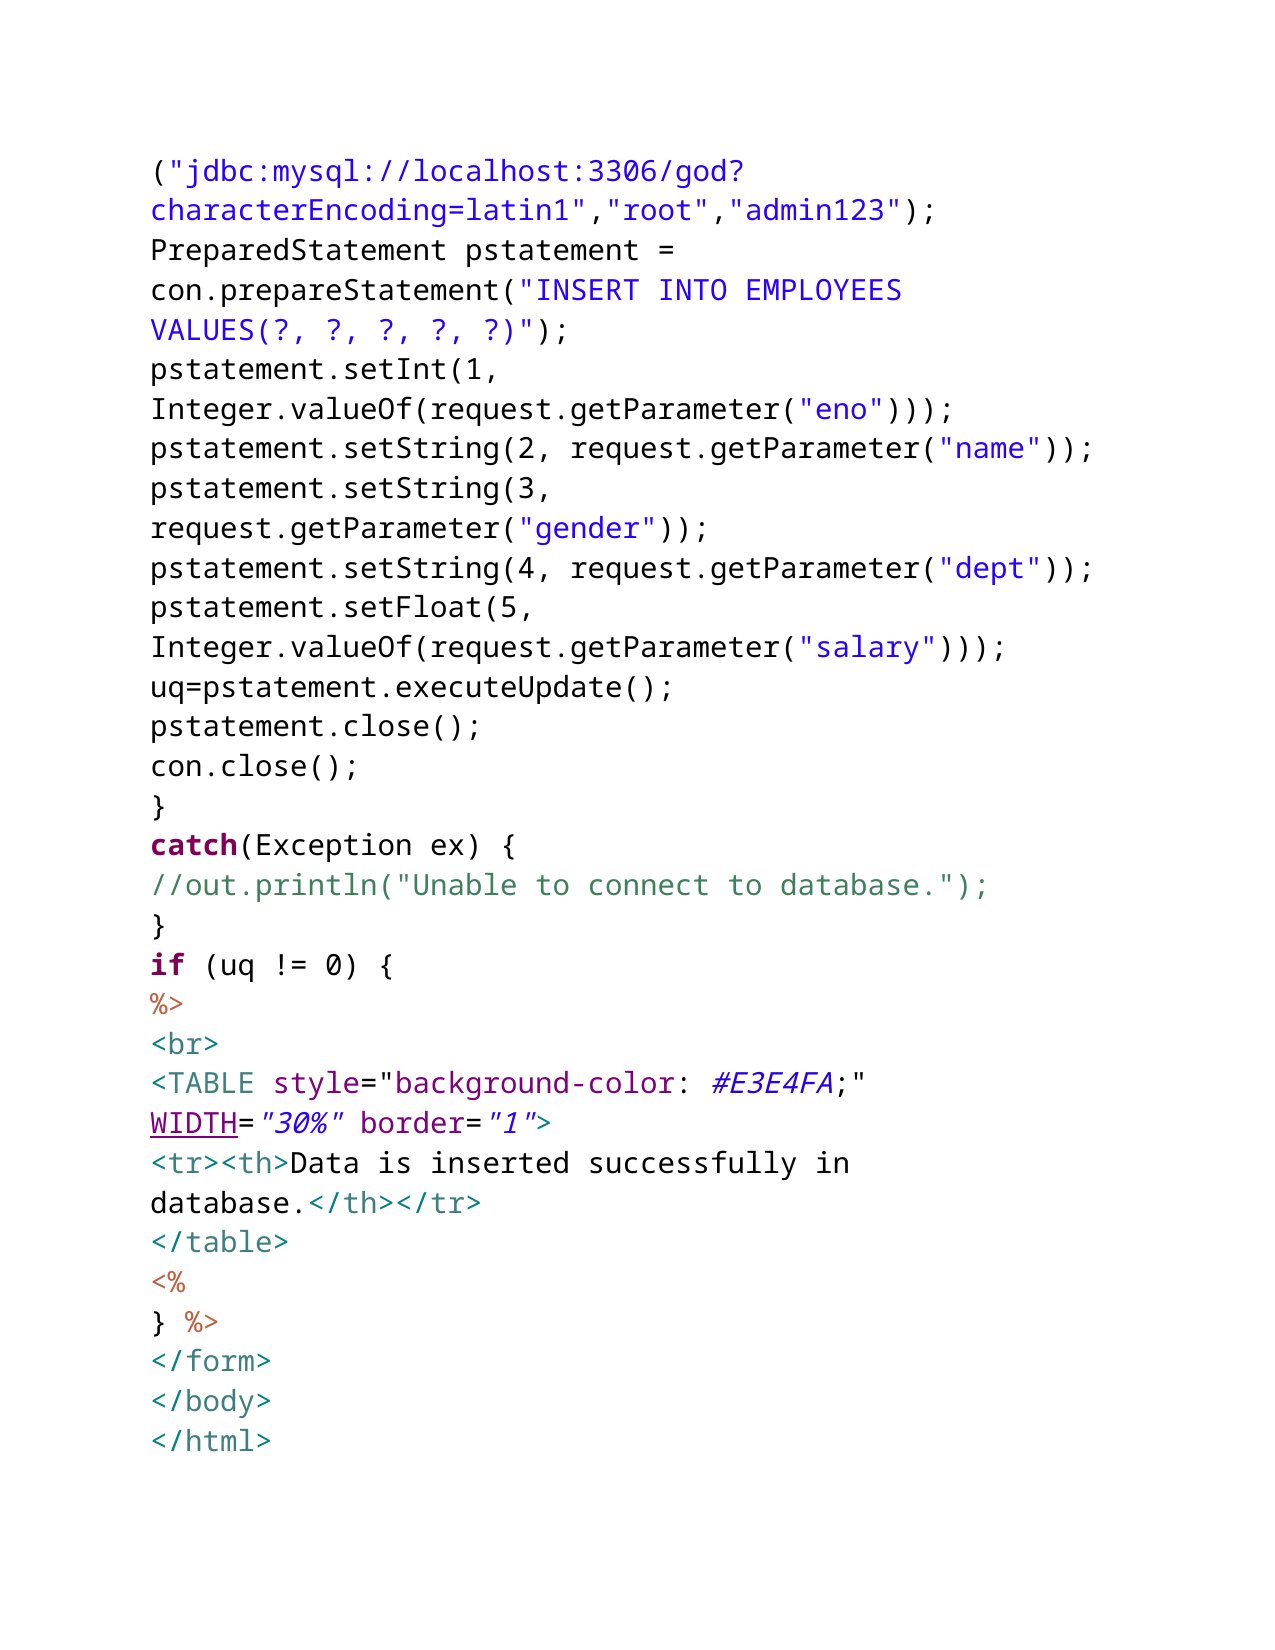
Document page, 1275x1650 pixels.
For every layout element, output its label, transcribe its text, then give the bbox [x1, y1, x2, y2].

text if (uq != 0) { [150, 944, 1125, 983]
text <br> [150, 1023, 1125, 1063]
text pstatement.setString(2, request.getParameter("name")); [150, 428, 1125, 467]
text pstatement.setFloat(5, Integer.valueOf(request.getParameter("salary"))); [150, 587, 1125, 666]
text WIDTH="30%" border="1"> [150, 1102, 1125, 1142]
text //out.println("Unable to connect to database."); [150, 864, 1125, 904]
text %> [150, 983, 1125, 1023]
text } %> [150, 1301, 1125, 1341]
text catch(Exception ex) { [150, 825, 1125, 864]
text </body> [150, 1380, 1125, 1420]
text } [150, 785, 1125, 825]
text pstatement.setString(4, request.getParameter("dept")); [150, 547, 1125, 587]
text uq=pstatement.executeUpdate(); [150, 666, 1125, 706]
text </table> [150, 1222, 1125, 1261]
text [150, 150, 1125, 229]
text pstatement.setString(3, request.getParameter("gender")); [150, 467, 1125, 547]
text <tr><th>Data is inserted successfully in database.</th></tr> [150, 1142, 1125, 1222]
text PreparedStatement pstatement = con.prepareStatement("INSERT INTO EMPLOYEES VALUES(?, ?, ?, ?, ?)"); [150, 229, 1125, 348]
text <% [150, 1261, 1125, 1301]
text con.close(); [150, 745, 1125, 785]
text </form> [150, 1341, 1125, 1380]
text pstatement.setInt(1, Integer.valueOf(request.getParameter("eno"))); [150, 348, 1125, 428]
text pstatement.close(); [150, 706, 1125, 745]
text } [150, 904, 1125, 944]
text </html> [150, 1420, 1125, 1460]
text <TABLE style="background-color: #E3E4FA;" [150, 1063, 1125, 1102]
